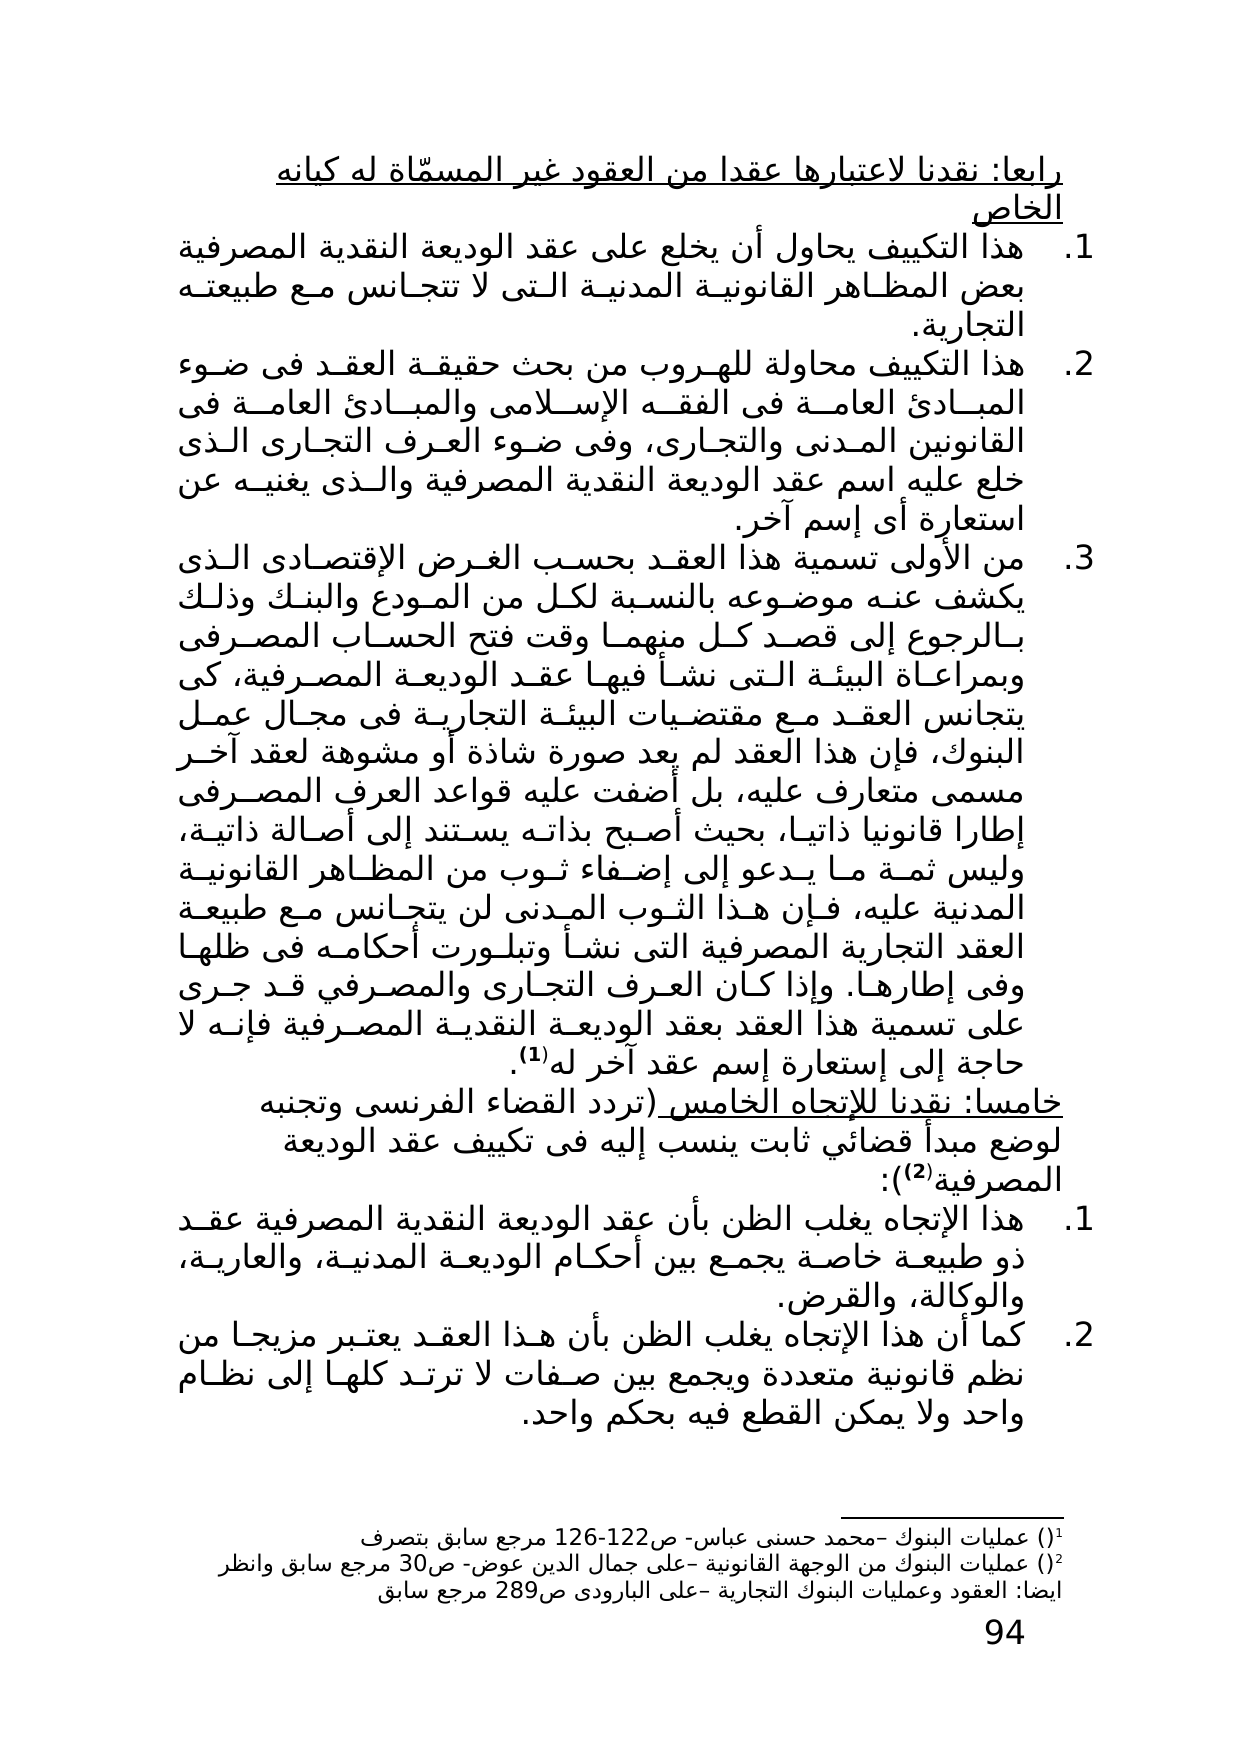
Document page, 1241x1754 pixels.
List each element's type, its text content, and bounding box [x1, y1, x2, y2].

list كما أن هذا الإتجاه يغلب الظن بأن هذا العقد يعتبر مزيجا من نظم قانونية متعددة ويجمع بين صفات لا ترتد كلها إلى نظام واحد ولا يمكن القطع فيه بحكم واحد. [177, 1316, 1063, 1432]
text رابعا: نقدنا لاعتبارها عقدا من العقود غير المسمّاة له كيانه الخاص [177, 150, 1063, 228]
list هذا الإتجاه يغلب الظن بأن عقد الوديعة النقدية المصرفية عقد ذو طبيعة خاصة يجمع بين أحكام الوديعة المدنية، والعارية، والوكالة، والقرض. [177, 1199, 1063, 1316]
text خامسا: نقدنا للإتجاه الخامس (تردد القضاء الفرنسى وتجنبه لوضع مبدأ قضائي ثابت ينسب إليه فى تكييف عقد الوديعة المصرفية()): [177, 1082, 1063, 1199]
list من الأولى تسمية هذا العقد بحسب الغرض الإقتصادى الذى يكشف عنه موضوعه بالنسبة لكل من المودع والبنك وذلك بالرجوع إلى قصد كل منهما وقت فتح الحساب المصرفى وبمراعاة البيئة التى نشأ فيها عقد الوديعة المصرفية، كى يتجانس العقد مع مقتضيات البيئة التجارية فى مجال عمل البنوك، فإن هذا العقد لم يعد صورة شاذة أو مشوهة لعقد آخر مسمى متعارف عليه، بل أضفت عليه قواعد العرف المصرفى إطارا قانونيا ذاتيا، بحيث أصبح بذاته يستند إلى أصالة ذاتية، وليس ثمة ما يدعو إلى إضفاء ثوب من المظاهر القانونية المدنية عليه، فإن هذا الثوب المدنى لن يتجانس مع طبيعة العقد التجارية المصرفية التى نشأ وتبلورت أحكامه فى ظلها وفى إطارها. وإذا كان العرف التجارى والمصرفي قد جرى على تسمية هذا العقد بعقد الوديعة النقدية المصرفية فإنه لا حاجة إلى إستعارة إسم عقد آخر له(). [177, 538, 1063, 1082]
list هذا التكييف محاولة للهروب من بحث حقيقة العقد فى ضوء المبادئ العامة فى الفقه الإسلامى والمبادئ العامة فى القانونين المدنى والتجارى، وفى ضوء العرف التجارى الذى خلع عليه اسم عقد الوديعة النقدية المصرفية والذى يغنيه عن استعارة أى إسم آخر. [177, 344, 1063, 538]
list هذا التكييف يحاول أن يخلع على عقد الوديعة النقدية المصرفية بعض المظاهر القانونية المدنية التى لا تتجانس مع طبيعته التجارية. [177, 228, 1063, 344]
